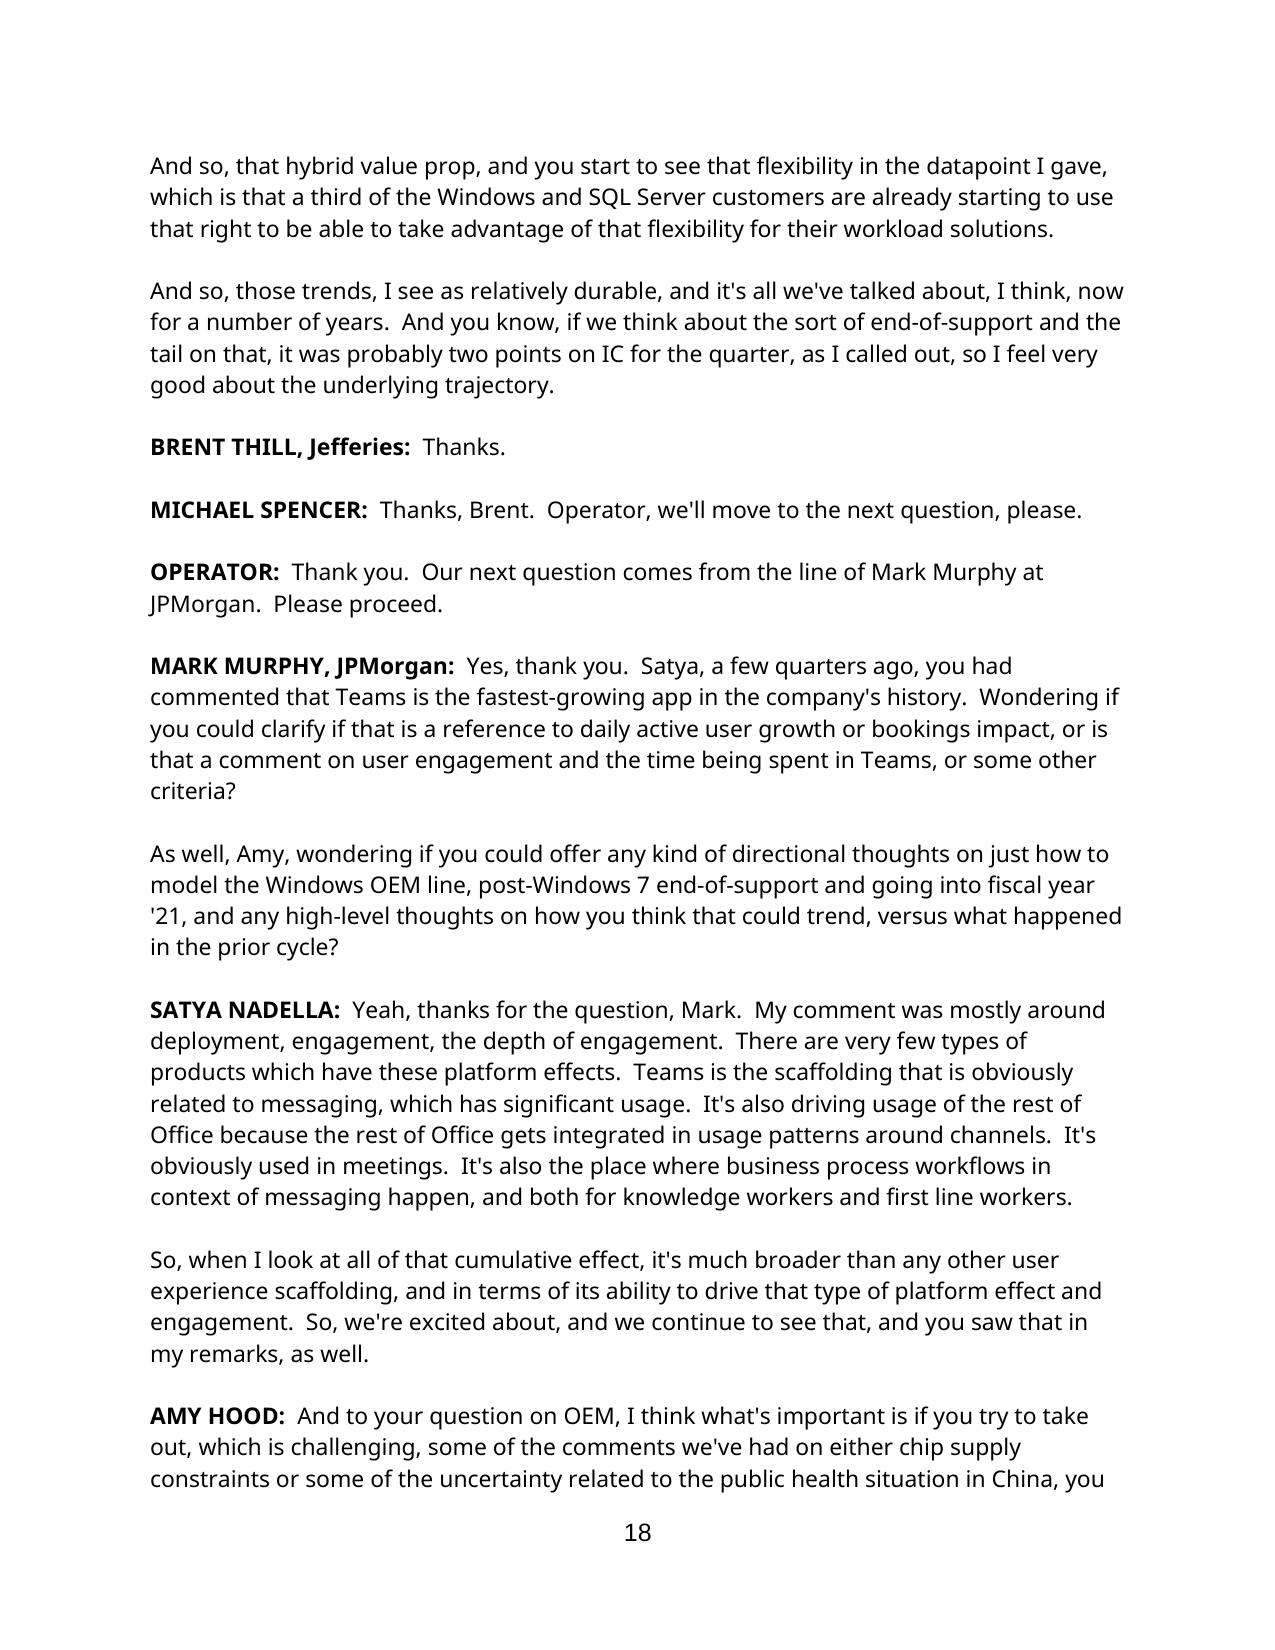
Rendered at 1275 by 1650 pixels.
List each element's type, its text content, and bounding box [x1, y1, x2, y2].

text So, when I look at all of that cumulative effect, it's much broader than any other user experience scaffolding, and in terms of its ability to drive that type of platform effect and engagement. So, we're excited about, and we continue to see that, and you saw that in my remarks, as well. [150, 1244, 1125, 1369]
text OPERATOR: Thank you. Our next question comes from the line of Mark Murphy at JPMorgan. Please proceed. [150, 556, 1125, 619]
text MICHAEL SPENCER: Thanks, Brent. Operator, we'll move to the next question, please. [150, 494, 1125, 525]
text And so, those trends, I see as relatively durable, and it's all we've talked about, I think, now for a number of years. And you know, if we think about the sort of end-of-support and the tail on that, it was probably two points on IC for the quarter, as I called out, so I feel very good about the underlying trajectory. [150, 275, 1125, 400]
text As well, Amy, wondering if you could offer any kind of directional thoughts on just how to model the Windows OEM line, post-Windows 7 end-of-support and going into fiscal year '21, and any high-level thoughts on how you think that could trend, versus what happened in the prior cycle? [150, 837, 1125, 962]
text MARK MURPHY, JPMorgan: Yes, thank you. Satya, a few quarters ago, you had commented that Teams is the fastest-growing app in the company's history. Wondering if you could clarify if that is a reference to daily active user growth or bookings impact, or is that a comment on user engagement and the time being spent in Teams, or some other criteria? [150, 650, 1125, 806]
text BRENT THILL, Jefferies: Thanks. [150, 431, 1125, 462]
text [150, 1400, 1125, 1494]
text And so, that hybrid value prop, and you start to see that flexibility in the datapoint I gave, which is that a third of the Windows and SQL Server customers are already starting to use that right to be able to take advantage of that flexibility for their workload solutions. [150, 150, 1125, 244]
text SATYA NADELLA: Yeah, thanks for the question, Mark. My comment was mostly around deployment, engagement, the depth of engagement. There are very few types of products which have these platform effects. Teams is the scaffolding that is obviously related to messaging, which has significant usage. It's also driving usage of the rest of Office because the rest of Office gets integrated in usage patterns around channels. It's obviously used in meetings. It's also the place where business process workflows in context of messaging happen, and both for knowledge workers and first line workers. [150, 994, 1125, 1212]
